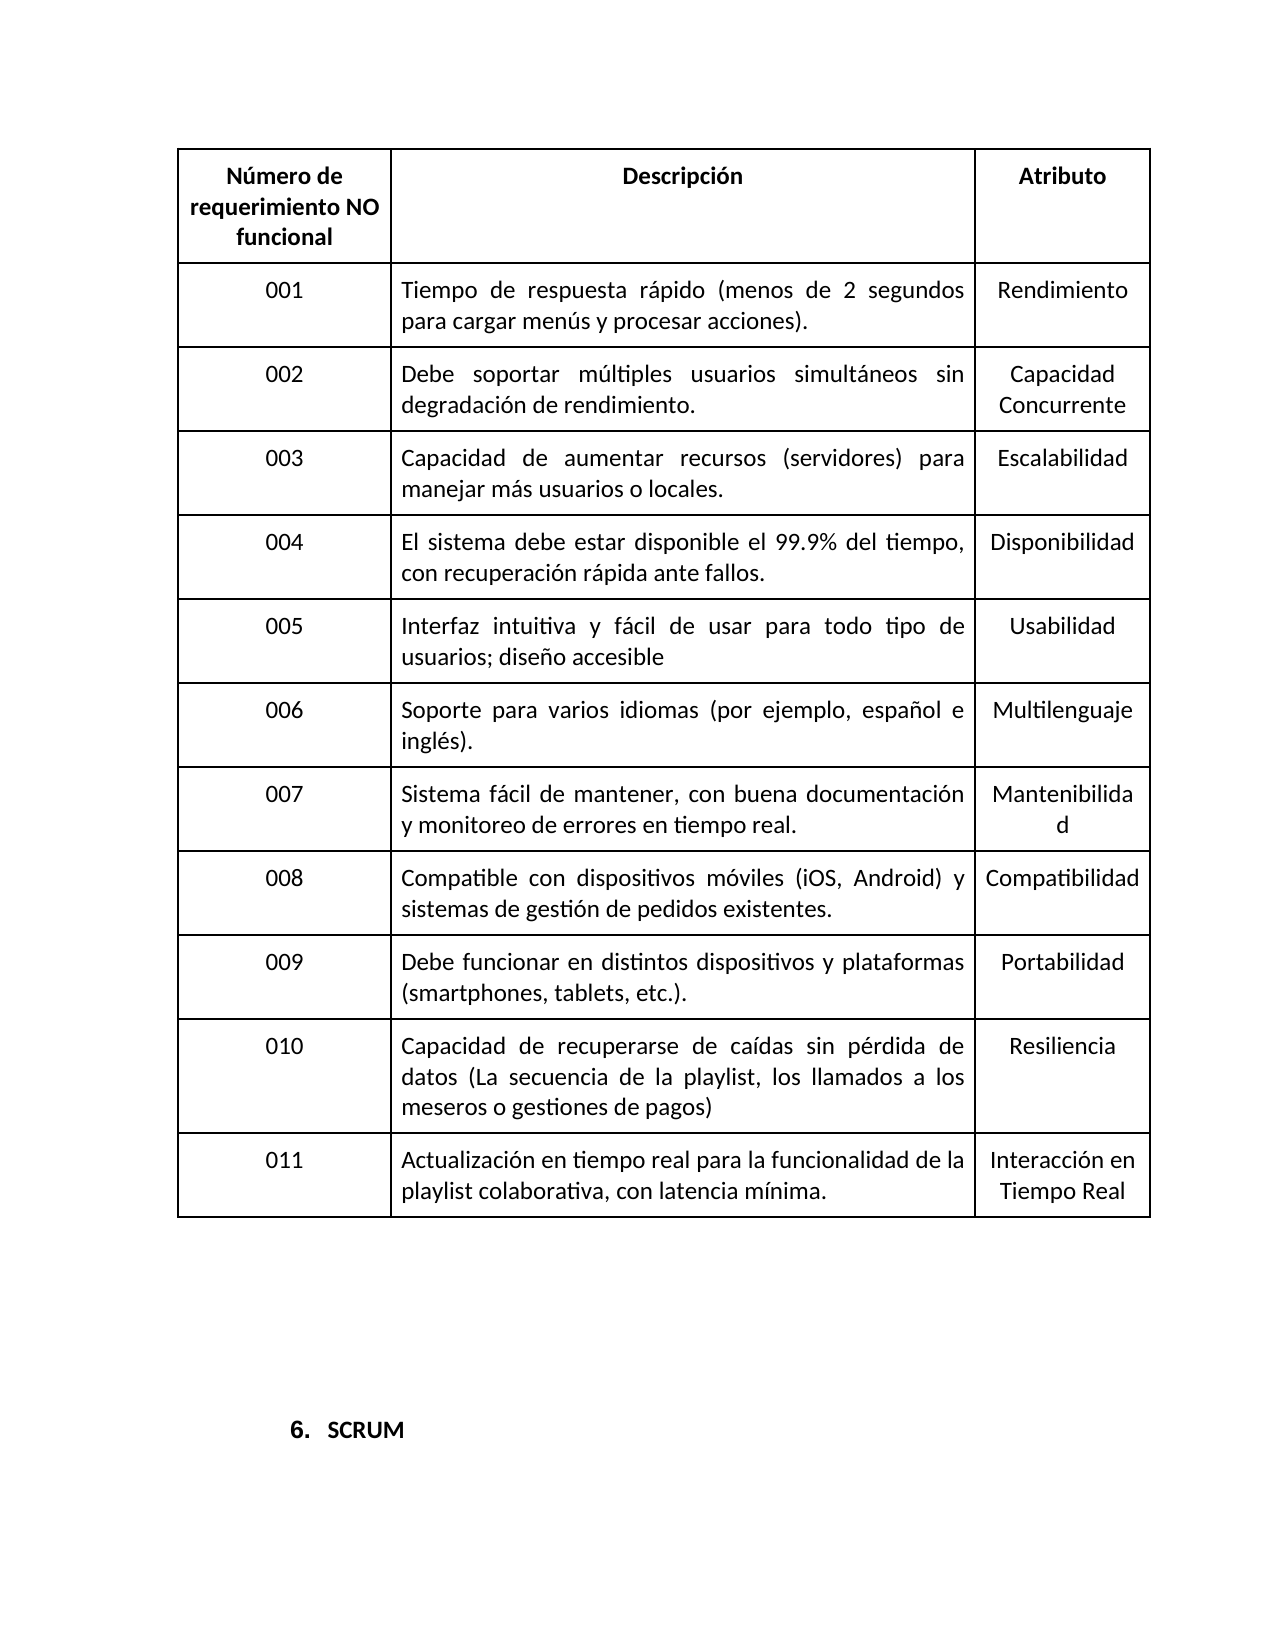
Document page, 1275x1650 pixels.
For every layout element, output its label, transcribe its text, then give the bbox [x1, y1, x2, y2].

table_cell Debe soportar múltiples usuarios simultáneos sin degradación de rendimiento. [392, 348, 974, 430]
table_cell Resiliencia [976, 1020, 1149, 1132]
table_cell 006 [179, 684, 390, 766]
table_cell Rendimiento [976, 264, 1149, 346]
list SCRUM [252, 1414, 1098, 1444]
table_cell 003 [179, 432, 390, 514]
table_cell Disponibilidad [976, 516, 1149, 598]
table_cell Portabilidad [976, 936, 1149, 1018]
table_cell Capacidad Concurrente [976, 348, 1149, 430]
table_header Atributo [976, 150, 1149, 262]
table_cell Mantenibilidad [976, 768, 1149, 850]
table_cell El sistema debe estar disponible el 99.9% del tiempo, con recuperación rápida ante fallos. [392, 516, 974, 598]
table_cell Multilenguaje [976, 684, 1149, 766]
table_cell Soporte para varios idiomas (por ejemplo, español e inglés). [392, 684, 974, 766]
table_cell 008 [179, 852, 390, 934]
table_cell Interacción en Tiempo Real [976, 1134, 1149, 1216]
table_cell 009 [179, 936, 390, 1018]
table_cell Usabilidad [976, 600, 1149, 682]
table_cell Tiempo de respuesta rápido (menos de 2 segundos para cargar menús y procesar acciones). [392, 264, 974, 346]
table_header Número de requerimiento NO funcional [179, 150, 390, 262]
table_cell 001 [179, 264, 390, 346]
table_cell Capacidad de aumentar recursos (servidores) para manejar más usuarios o locales. [392, 432, 974, 514]
table_cell 005 [179, 600, 390, 682]
table_cell Capacidad de recuperarse de caídas sin pérdida de datos (La secuencia de la playlist, los llamados a los meseros o gestiones de pagos) [392, 1020, 974, 1132]
table_cell 002 [179, 348, 390, 430]
table_cell 004 [179, 516, 390, 598]
table_cell Sistema fácil de mantener, con buena documentación y monitoreo de errores en tiempo real. [392, 768, 974, 850]
table_cell Compatible con dispositivos móviles (iOS, Android) y sistemas de gestión de pedidos existentes. [392, 852, 974, 934]
table_cell 010 [179, 1020, 390, 1132]
table_cell Compatibilidad [976, 852, 1149, 934]
table_cell 011 [179, 1134, 390, 1216]
table_cell Debe funcionar en distintos dispositivos y plataformas (smartphones, tablets, etc.). [392, 936, 974, 1018]
table_cell Escalabilidad [976, 432, 1149, 514]
table_cell 007 [179, 768, 390, 850]
table_header Descripción [392, 150, 974, 262]
table_cell Interfaz intuitiva y fácil de usar para todo tipo de usuarios; diseño accesible [392, 600, 974, 682]
table_cell Actualización en tiempo real para la funcionalidad de la playlist colaborativa, con latencia mínima. [392, 1134, 974, 1216]
